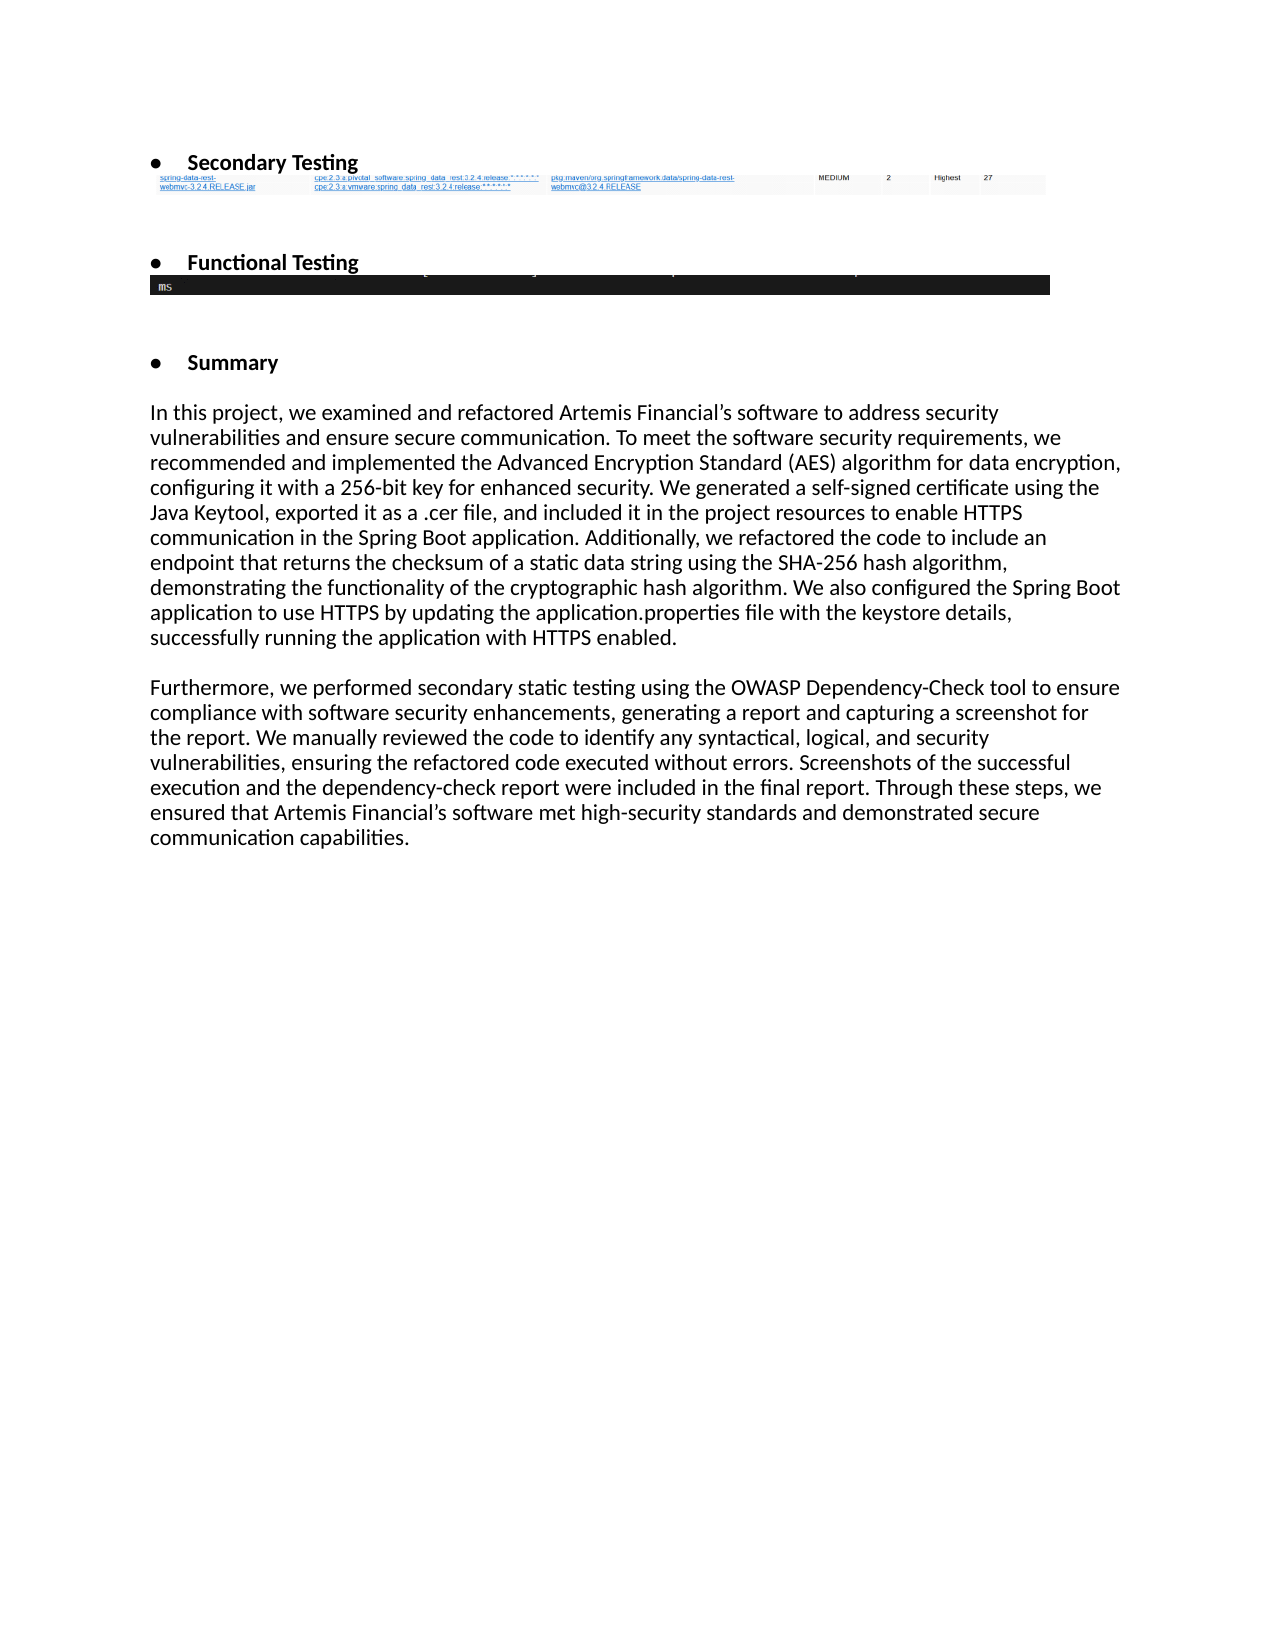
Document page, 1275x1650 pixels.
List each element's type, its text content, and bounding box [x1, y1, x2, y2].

text In this project, we examined and refactored Artemis Financial’s software to address security vulnerabilities and ensure secure communication. To meet the software security requirements, we recommended and implemented the Advanced Encryption Standard (AES) algorithm for data encryption, configuring it with a 256-bit key for enhanced security. We generated a self-signed certificate using the Java Keytool, exported it as a .cer file, and included it in the project resources to enable HTTPS communication in the Spring Boot application. Additionally, we refactored the code to include an endpoint that returns the checksum of a static data string using the SHA-256 hash algorithm, demonstrating the functionality of the cryptographic hash algorithm. We also configured the Spring Boot application to use HTTPS by updating the application.properties file with the keystore details, successfully running the application with HTTPS enabled. [150, 400, 1125, 650]
text Furthermore, we performed secondary static testing using the OWASP Dependency-Check tool to ensure compliance with software security enhancements, generating a report and capturing a screenshot for the report. We manually reviewed the code to identify any syntactical, logical, and security vulnerabilities, ensuring the refactored code executed without errors. Screenshots of the successful execution and the dependency-check report were included in the final report. Through these steps, we ensured that Artemis Financial’s software met high-security standards and demonstrated secure communication capabilities. [150, 675, 1125, 850]
list Summary [150, 350, 1125, 375]
list Secondary Testing [150, 150, 1125, 175]
list Functional Testing [150, 250, 1125, 275]
